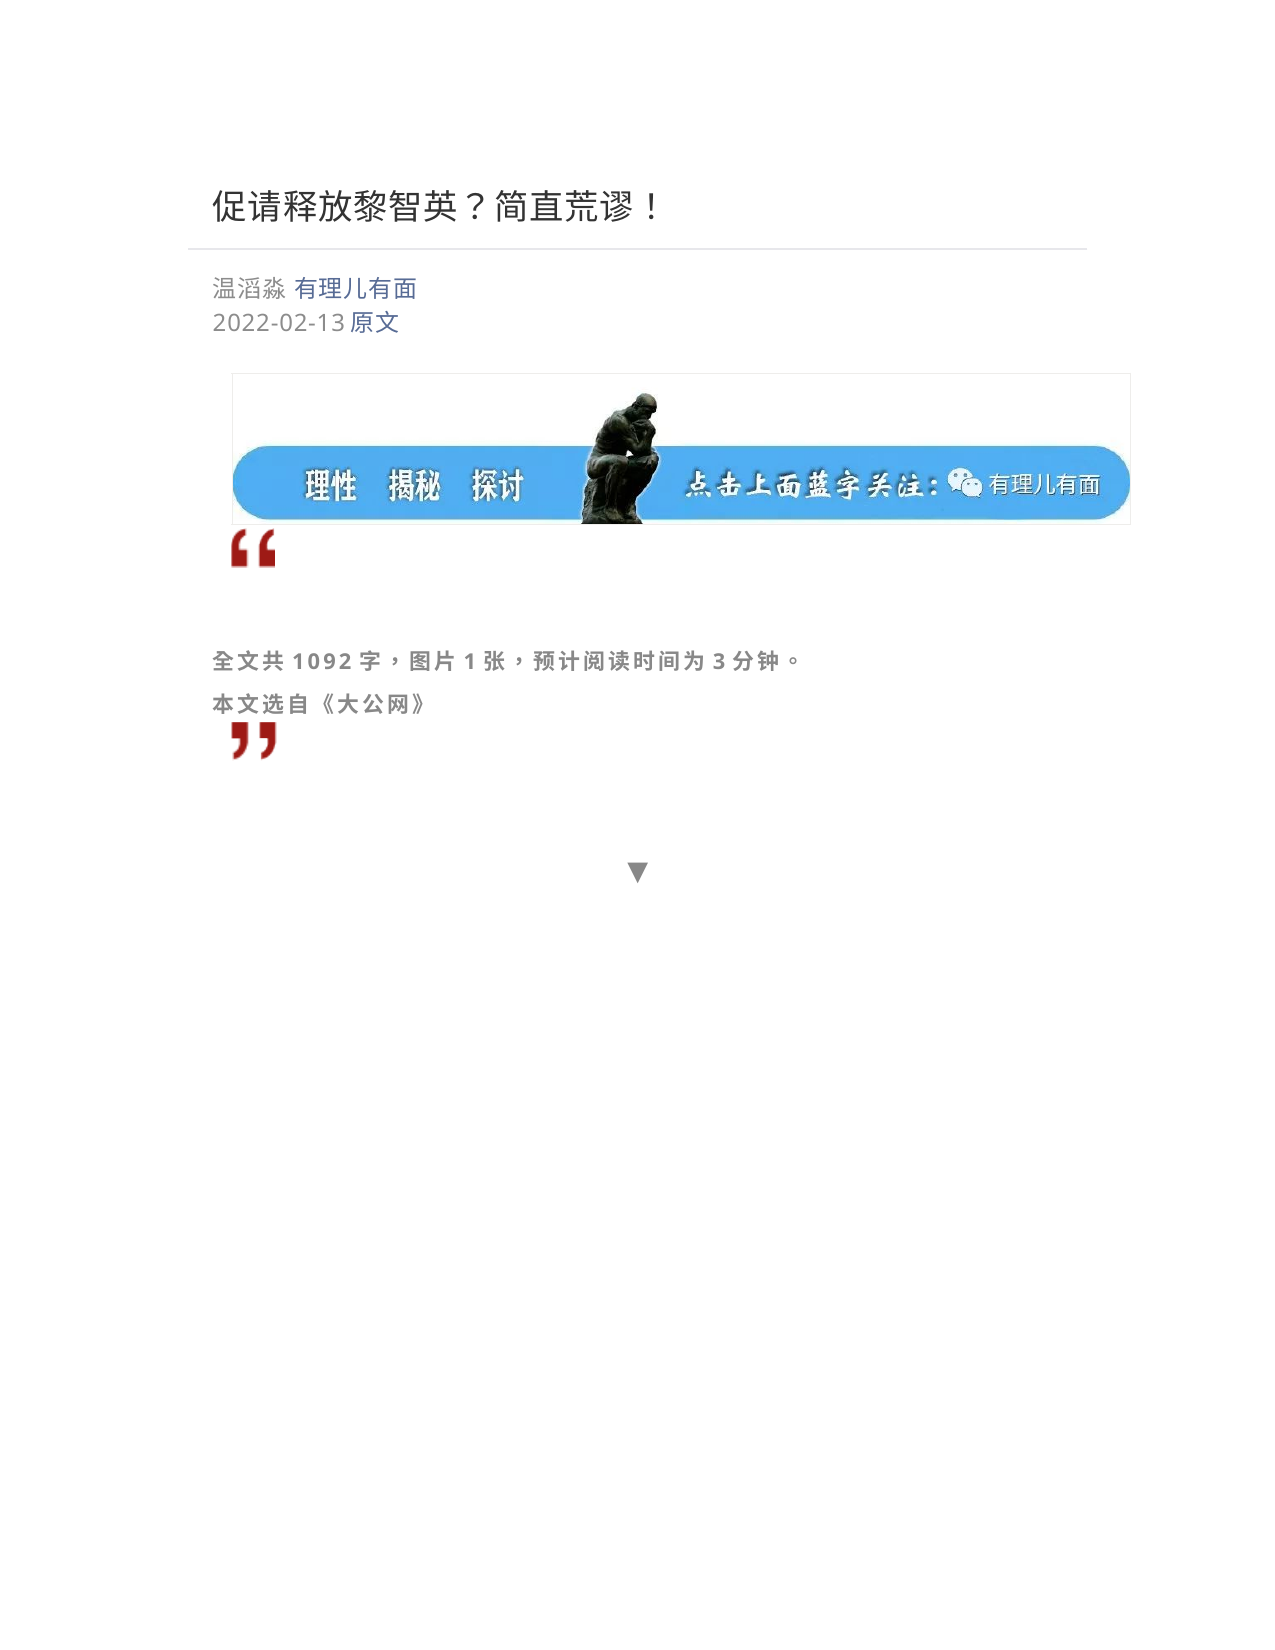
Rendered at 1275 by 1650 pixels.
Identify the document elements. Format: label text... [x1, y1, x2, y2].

text 2022-02-13原文 发表于 [212, 304, 1062, 338]
text 全文共1092字，图片1张，预计阅读时间为3分钟。 [212, 633, 1062, 676]
picture [231, 528, 275, 568]
list 温滔淼 有理儿有面 [212, 272, 1062, 304]
picture [233, 374, 1130, 524]
text 本文选自《大公网》 [212, 676, 1062, 718]
text ▼ [212, 846, 1062, 888]
title 促请释放黎智英？简直荒谬！ [187, 150, 1087, 250]
picture [231, 722, 277, 761]
